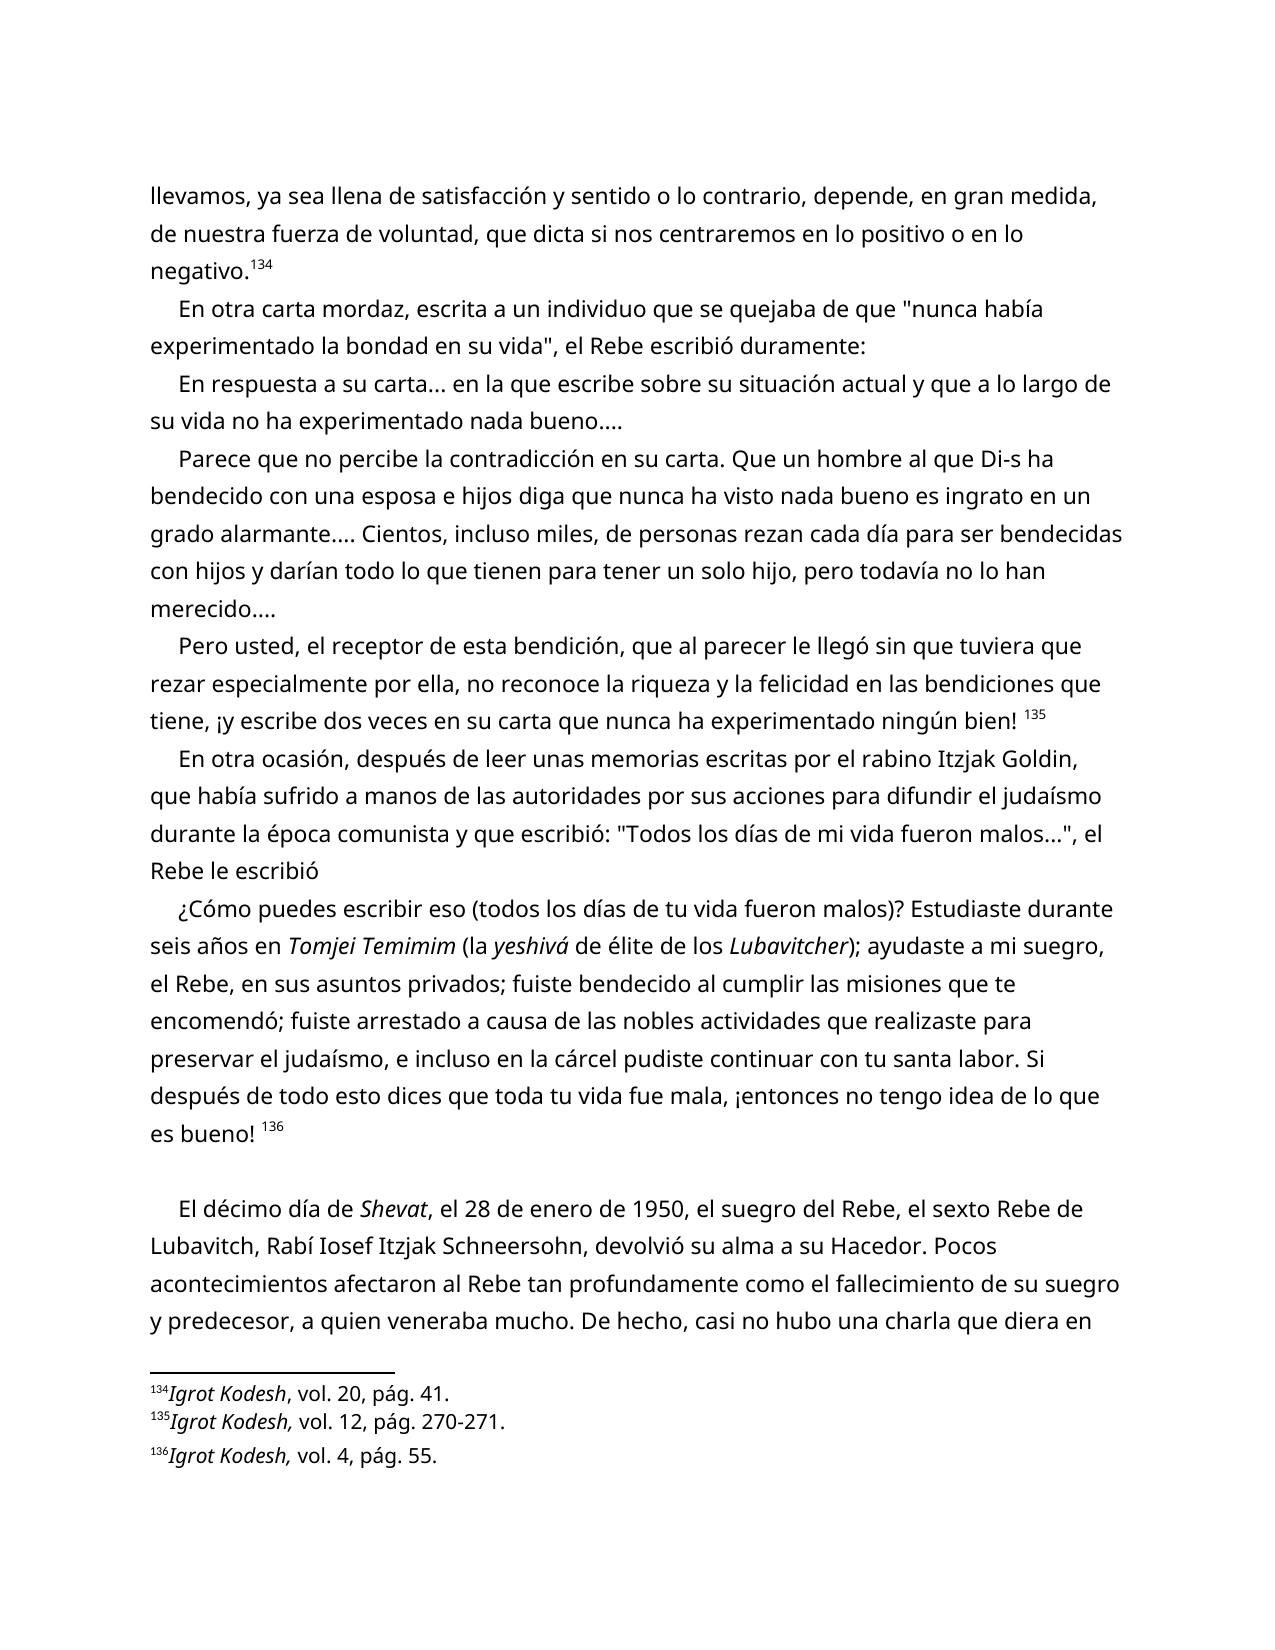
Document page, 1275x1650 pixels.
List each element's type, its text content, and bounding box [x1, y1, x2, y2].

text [150, 180, 1125, 286]
text Parece que no percibe la contradicción en su carta. Que un hombre al que Di-s ha bendecido con una esposa e hijos diga que nunca ha visto nada bueno es ingrato en un grado alarmante.... Cientos, incluso miles, de personas rezan cada día para ser bendecidas con hijos y darían todo lo que tienen para tener un solo hijo, pero todavía no lo han merecido.... [150, 442, 1125, 624]
text En respuesta a su carta... en la que escribe sobre su situación actual y que a lo largo de su vida no ha experimentado nada bueno.... [150, 367, 1125, 436]
text En otra carta mordaz, escrita a un individuo que se quejaba de que "nunca había experimentado la bondad en su vida", el Rebe escribió duramente: [150, 292, 1125, 361]
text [150, 1192, 1125, 1336]
text ¿Cómo puedes escribir eso (todos los días de tu vida fueron malos)? Estudiaste durante seis años en Tomjei Temimim (la yeshivá de élite de los Lubavitcher); ayudaste a mi suegro, el Rebe, en sus asuntos privados; fuiste bendecido al cumplir las misiones que te encomendó; fuiste arrestado a causa de las nobles actividades que realizaste para preservar el judaísmo, e incluso en la cárcel pudiste continuar con tu santa labor. Si después de todo esto dices que toda tu vida fue mala, ¡entonces no tengo idea de lo que es bueno! [150, 892, 1125, 1149]
text En otra ocasión, después de leer unas memorias escritas por el rabino Itzjak Goldin, que había sufrido a manos de las autoridades por sus acciones para difundir el judaísmo durante la época comunista y que escribió: "Todos los días de mi vida fueron malos...", el Rebe le escribió [150, 742, 1125, 886]
text Pero usted, el receptor de esta bendición, que al parecer le llegó sin que tuviera que rezar especialmente por ella, no reconoce la riqueza y la felicidad en las bendiciones que tiene, ¡y escribe dos veces en su carta que nunca ha experimentado ningún bien! [150, 630, 1125, 736]
